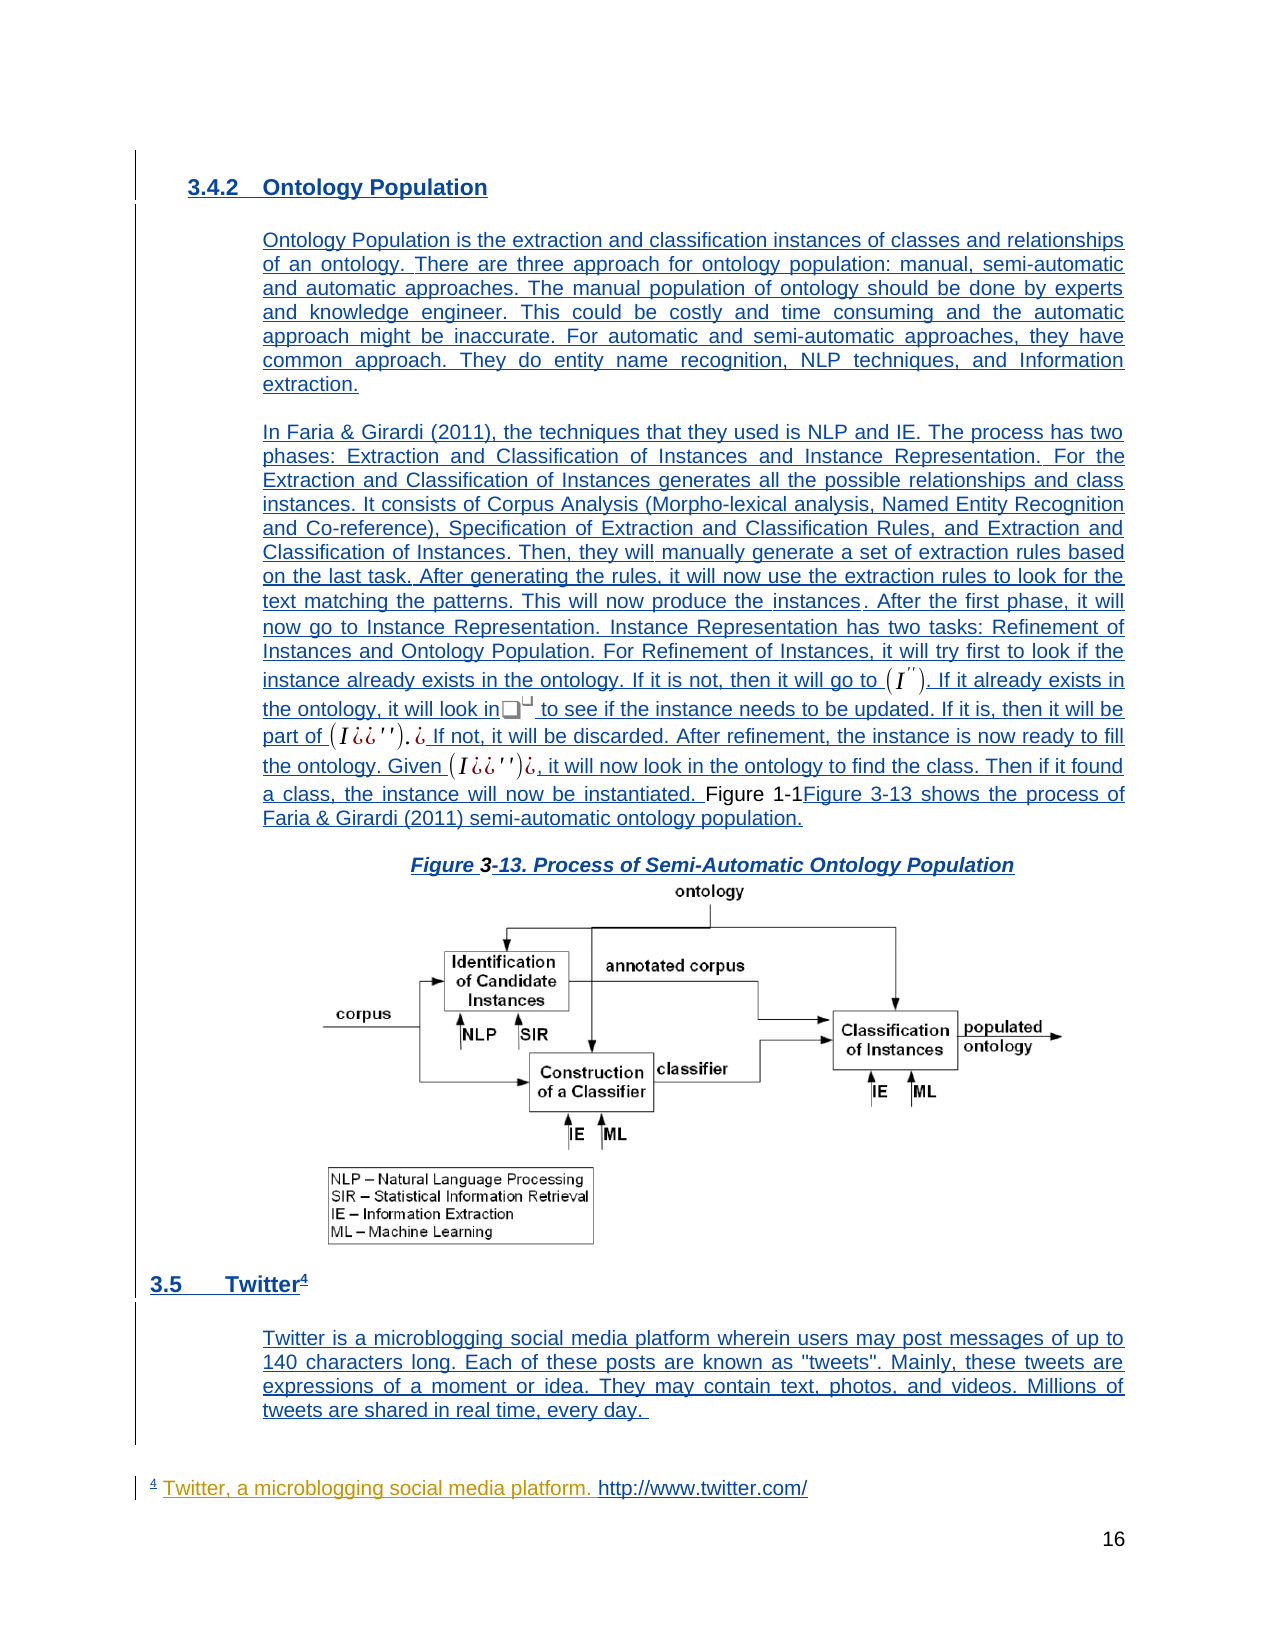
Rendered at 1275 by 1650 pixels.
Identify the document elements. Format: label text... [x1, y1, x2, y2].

picture [318, 877, 1069, 1248]
text 3 [300, 853, 1125, 877]
